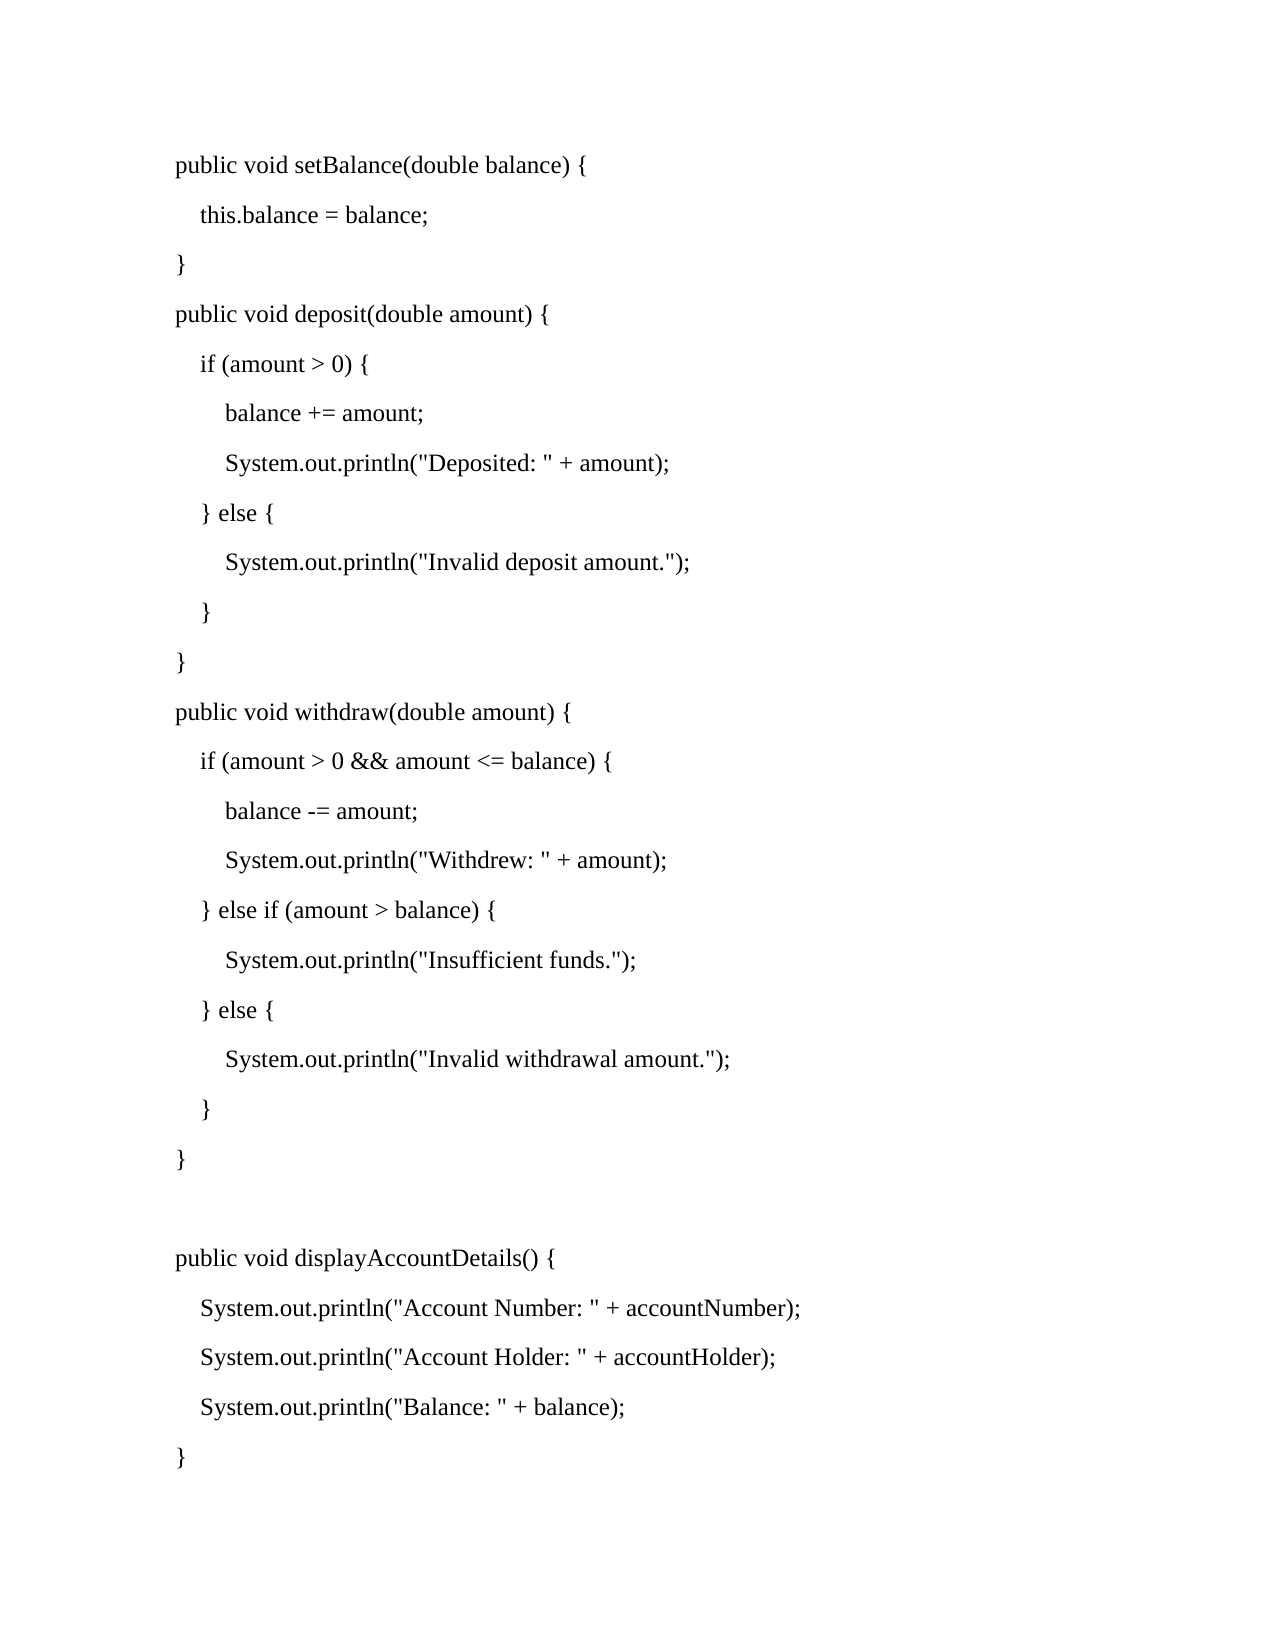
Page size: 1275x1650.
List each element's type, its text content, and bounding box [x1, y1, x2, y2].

text public void setBalance(double balance) { [150, 150, 1125, 179]
text System.out.println("Invalid withdrawal amount."); [150, 1044, 1125, 1073]
text if (amount > 0 && amount <= balance) { [150, 746, 1125, 775]
text public void withdraw(double amount) { [150, 697, 1125, 725]
text } [150, 1144, 1125, 1172]
text System.out.println("Deposited: " + amount); [150, 448, 1125, 477]
text public void deposit(double amount) { [150, 299, 1125, 328]
text if (amount > 0) { [150, 349, 1125, 377]
text } else if (amount > balance) { [150, 895, 1125, 924]
text System.out.println("Account Holder: " + accountHolder); [150, 1342, 1125, 1371]
text } [150, 647, 1125, 676]
text public void displayAccountDetails() { [150, 1243, 1125, 1272]
text } [150, 1094, 1125, 1123]
text } [150, 249, 1125, 278]
text } else { [150, 995, 1125, 1023]
text System.out.println("Insufficient funds."); [150, 945, 1125, 974]
text balance += amount; [150, 398, 1125, 427]
text } [150, 1442, 1125, 1471]
text this.balance = balance; [150, 200, 1125, 228]
text System.out.println("Withdrew: " + amount); [150, 846, 1125, 874]
text System.out.println("Balance: " + balance); [150, 1392, 1125, 1421]
text } [150, 597, 1125, 626]
text balance -= amount; [150, 796, 1125, 825]
text } else { [150, 498, 1125, 527]
text System.out.println("Account Number: " + accountNumber); [150, 1293, 1125, 1322]
text System.out.println("Invalid deposit amount."); [150, 547, 1125, 576]
